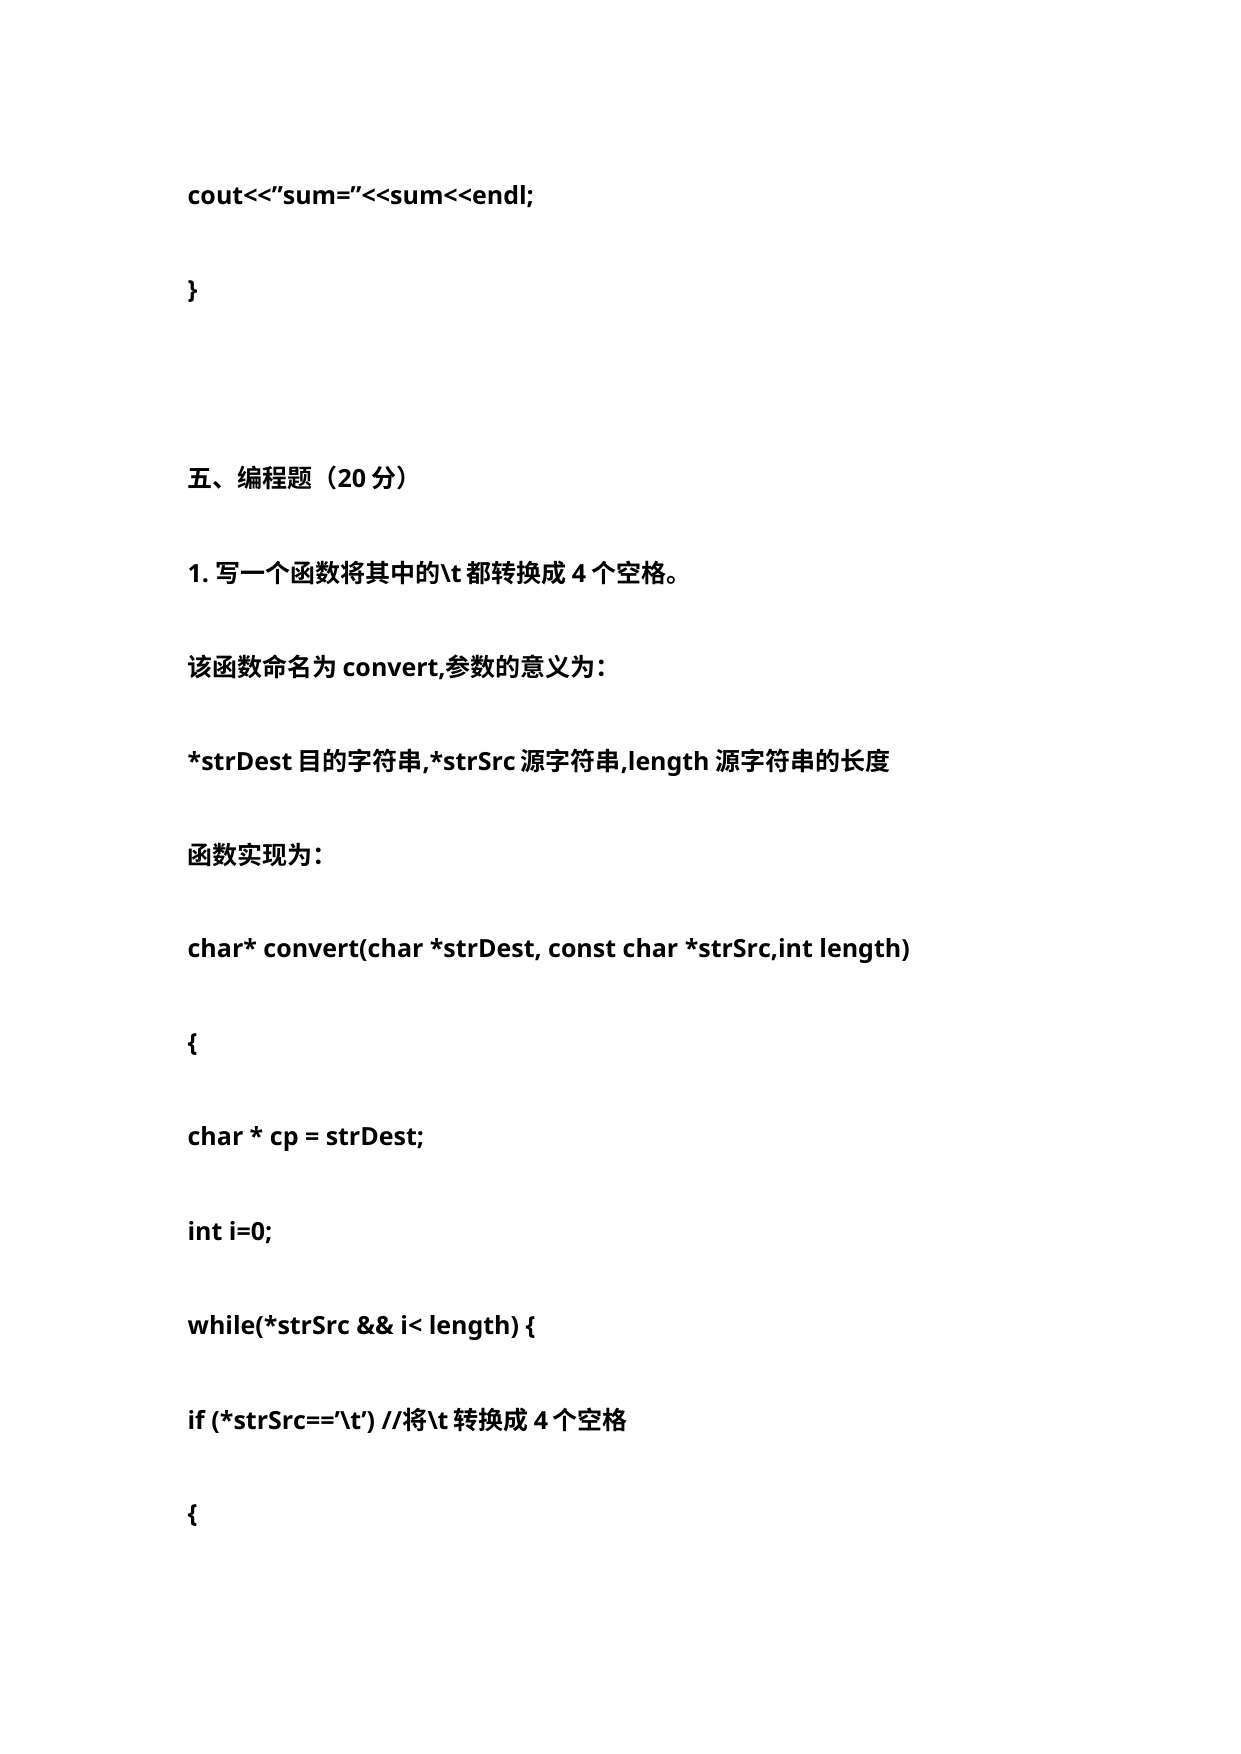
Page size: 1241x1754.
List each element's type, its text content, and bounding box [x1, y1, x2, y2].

text { [187, 1480, 1053, 1545]
text *strDest目的字符串,*strSrc源字符串,length源字符串的长度 [187, 727, 1053, 792]
text if (*strSrc==’\t’) //将\t转换成4个空格 [187, 1386, 1053, 1451]
text char* convert(char *strDest, const char *strSrc,int length) [187, 915, 1053, 980]
text 1. 写一个函数将其中的\t都转换成4个空格。 [187, 539, 1053, 604]
text { [187, 1009, 1053, 1074]
text char * cp = strDest; [187, 1104, 1053, 1169]
text 五、编程题（20分） [187, 444, 1053, 509]
text } [187, 256, 1053, 321]
text int i=0; [187, 1198, 1053, 1263]
text cout<<”sum=”<<sum<<endl; [187, 162, 1053, 227]
text while(*strSrc && i< length) { [187, 1292, 1053, 1357]
text 该函数命名为convert,参数的意义为： [187, 633, 1053, 698]
text 函数实现为： [187, 821, 1053, 886]
